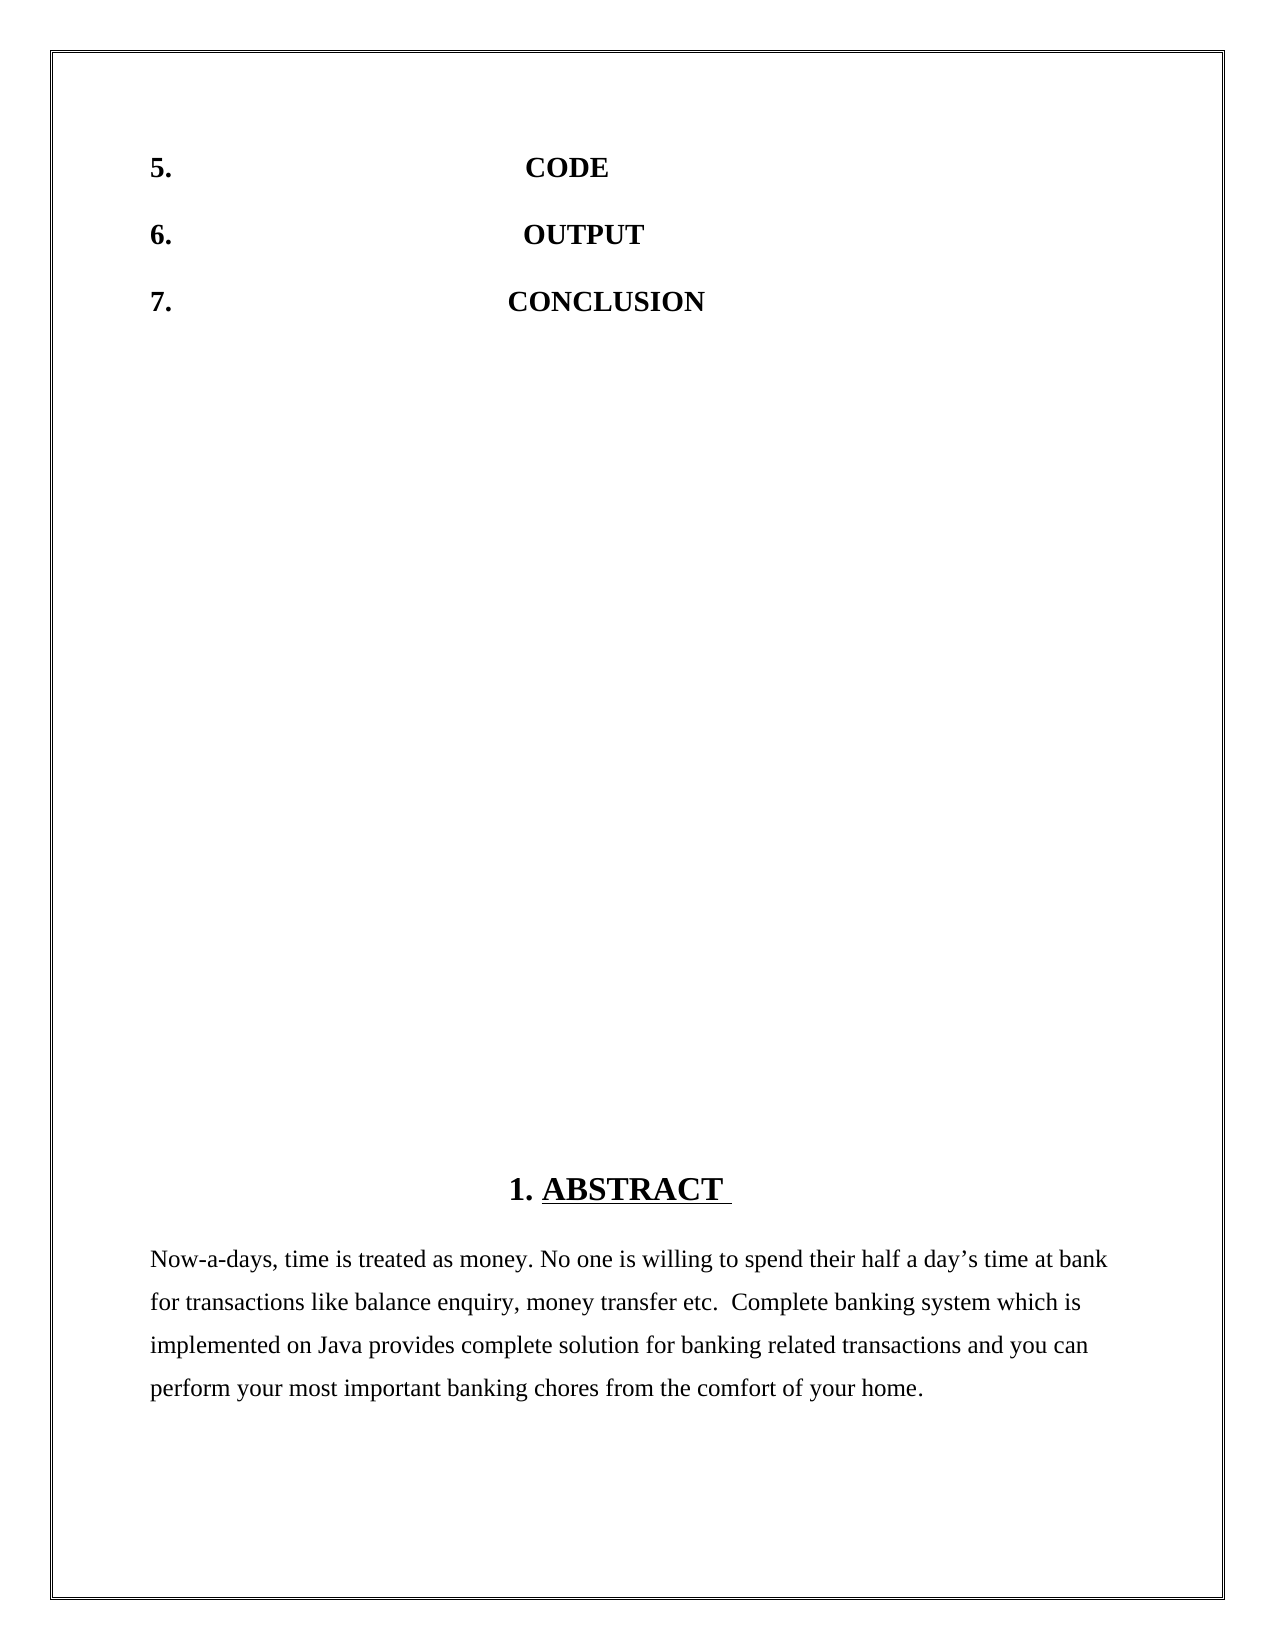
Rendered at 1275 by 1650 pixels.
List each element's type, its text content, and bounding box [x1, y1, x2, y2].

text 6. OUTPUT [150, 217, 1125, 251]
text 5. CODE [150, 150, 1125, 183]
text Now-a-days, time is treated as money. No one is willing to spend their half a day’s time at bank for transactions like balance enquiry, money transfer etc. Complete banking system which is implemented on Java provides complete solution for banking related transactions and you can perform your most important banking chores from the comfort of your home. [150, 1244, 1125, 1402]
text 1. ABSTRACT [150, 1169, 1125, 1208]
text 7. CONCLUSION [150, 284, 1125, 317]
